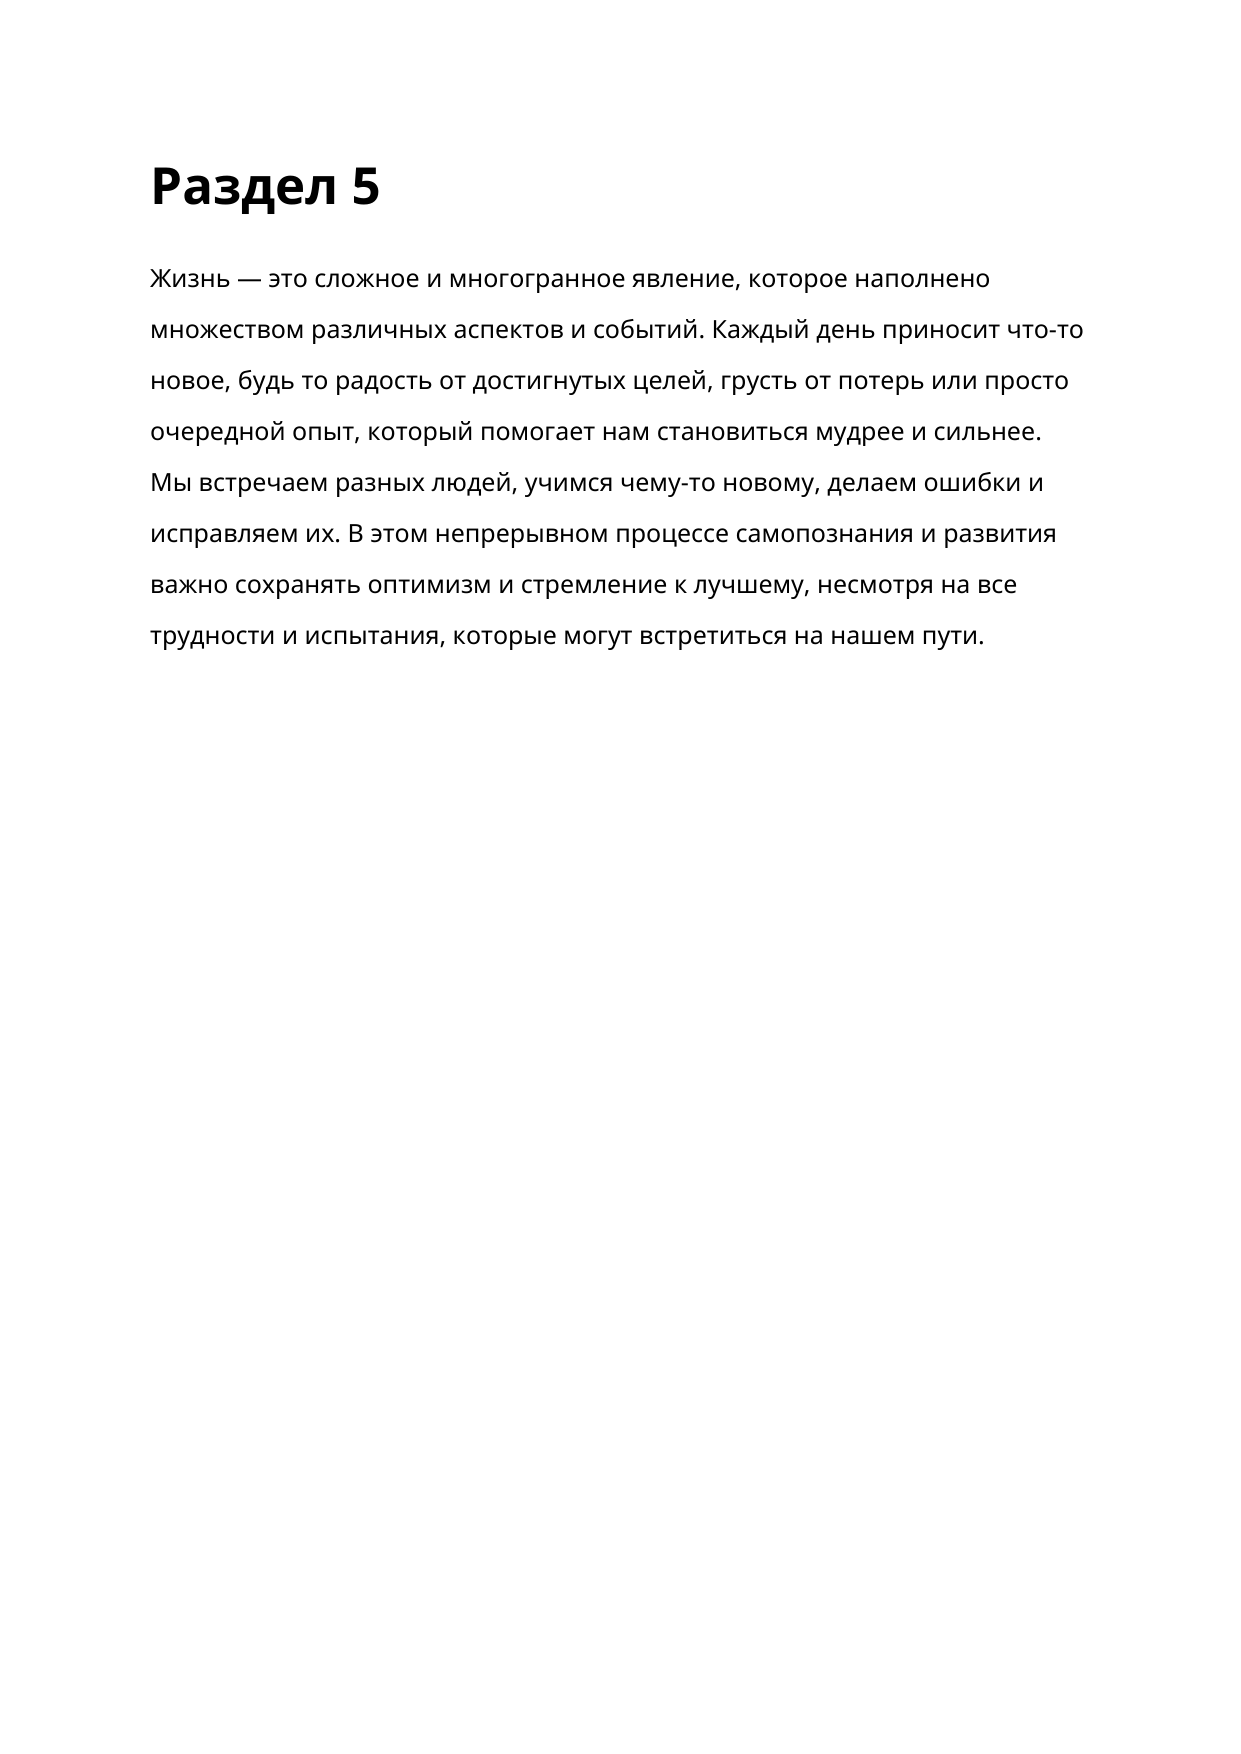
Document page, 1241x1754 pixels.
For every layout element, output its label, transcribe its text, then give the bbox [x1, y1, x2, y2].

subtitle Раздел 5 [150, 150, 1090, 219]
text Жизнь — это сложное и многогранное явление, которое наполнено множеством различных аспектов и событий. Каждый день приносит что-то новое, будь то радость от достигнутых целей, грусть от потерь или просто очередной опыт, который помогает нам становиться мудрее и сильнее. Мы встречаем разных людей, учимся чему-то новому, делаем ошибки и исправляем их. В этом непрерывном процессе самопознания и развития важно сохранять оптимизм и стремление к лучшему, несмотря на все трудности и испытания, которые могут встретиться на нашем пути. [150, 260, 1090, 652]
